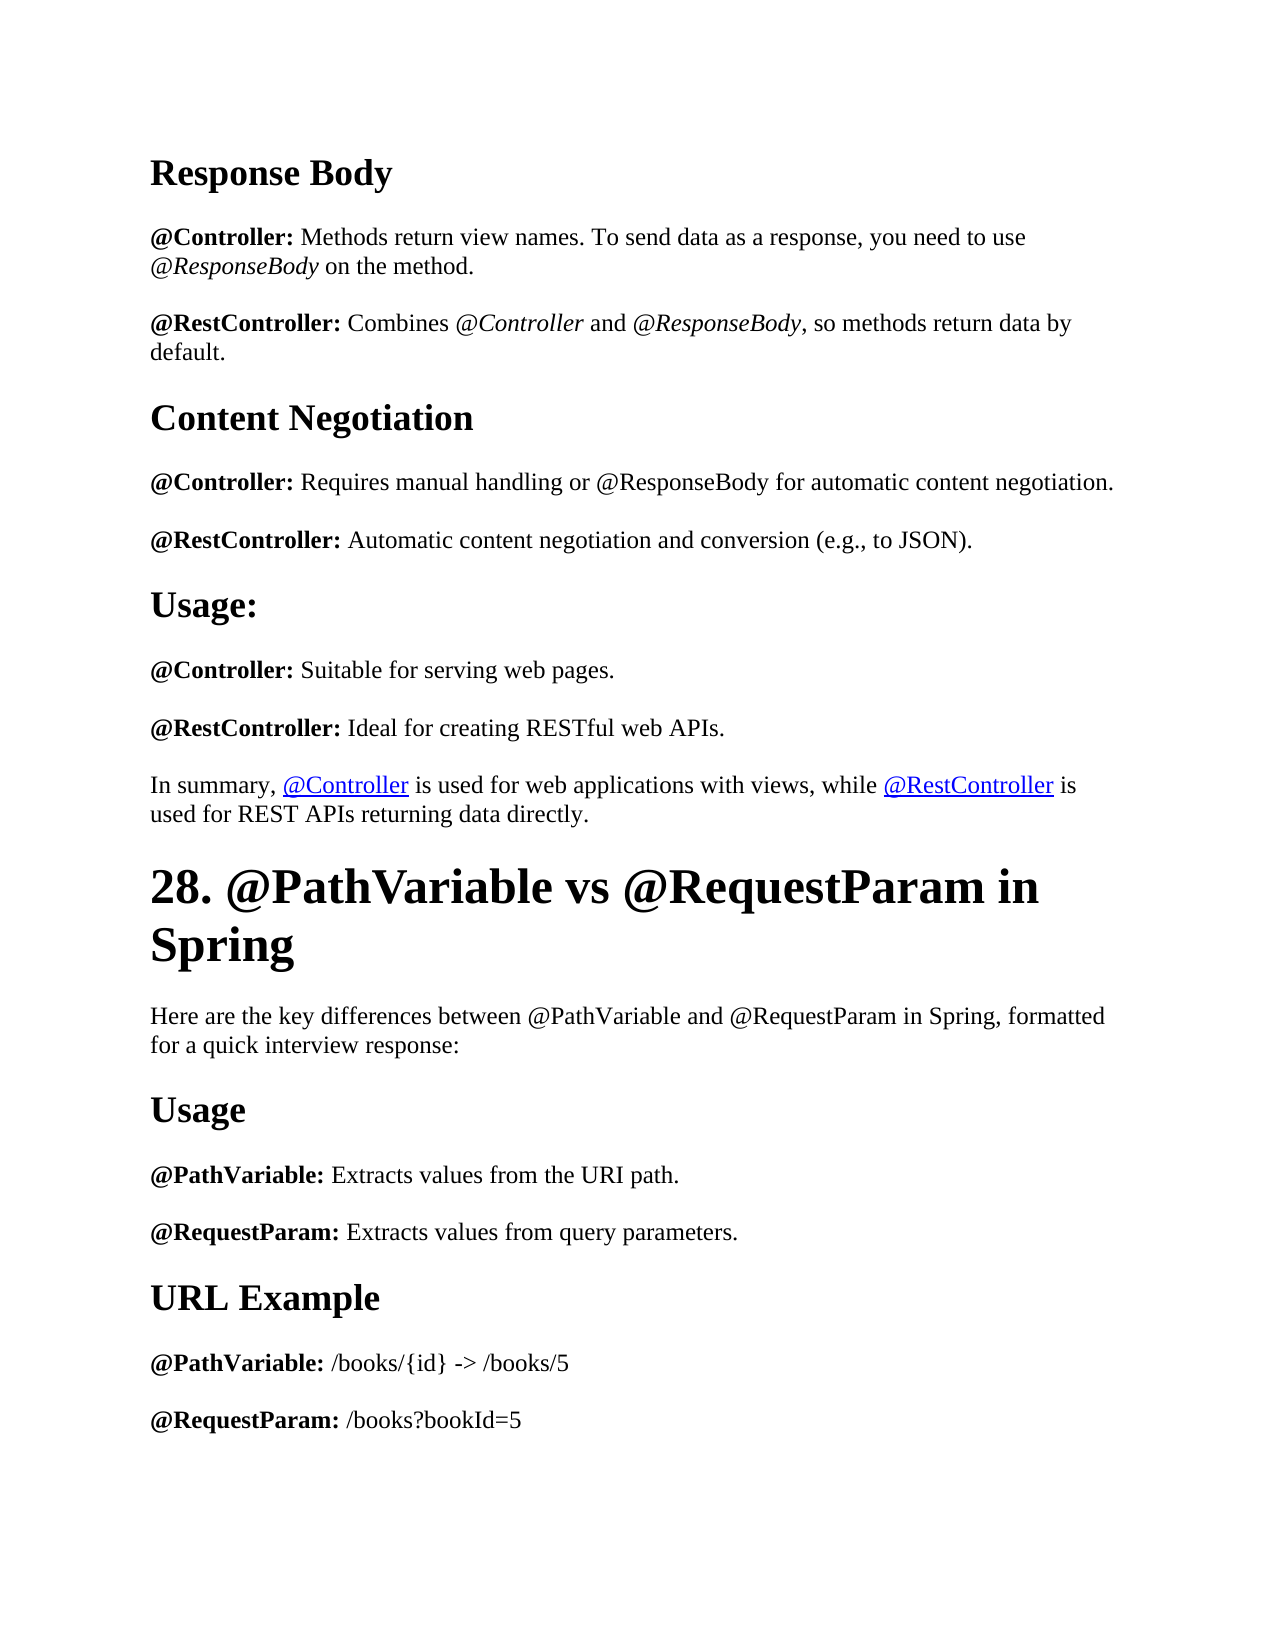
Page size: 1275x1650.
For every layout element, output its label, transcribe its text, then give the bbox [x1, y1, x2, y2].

text @Controller: Suitable for serving web pages. [150, 655, 1125, 684]
text Usage: [150, 583, 1125, 626]
text Usage [150, 1088, 1125, 1131]
text Response Body [150, 150, 1125, 193]
text @RestController: Ideal for creating RESTful web APIs. [150, 713, 1125, 741]
text Content Negotiation [150, 395, 1125, 438]
text @RequestParam: Extracts values from query parameters. [150, 1217, 1125, 1246]
text URL Example [150, 1275, 1125, 1318]
text Here are the key differences between @PathVariable and @RequestParam in Spring, formatted for a quick interview response: [150, 1001, 1125, 1058]
text @PathVariable: /books/{id} -> /books/5 [150, 1348, 1125, 1376]
text 28. @PathVariable vs @RequestParam in Spring [150, 857, 1125, 972]
text @PathVariable: Extracts values from the URI path. [150, 1160, 1125, 1189]
text @RestController: Automatic content negotiation and conversion (e.g., to JSON). [150, 525, 1125, 554]
text @RequestParam: /books?bookId=5 [150, 1405, 1125, 1434]
text @Controller: Methods return view names. To send data as a response, you need to use @ResponseBody on the method. [150, 222, 1125, 280]
text @RestController: Combines @Controller and @ResponseBody, so methods return data by default. [150, 308, 1125, 366]
text In summary, @Controller is used for web applications with views, while @RestController is used for REST APIs returning data directly. [150, 770, 1125, 828]
text @Controller: Requires manual handling or @ResponseBody for automatic content negotiation. [150, 467, 1125, 496]
